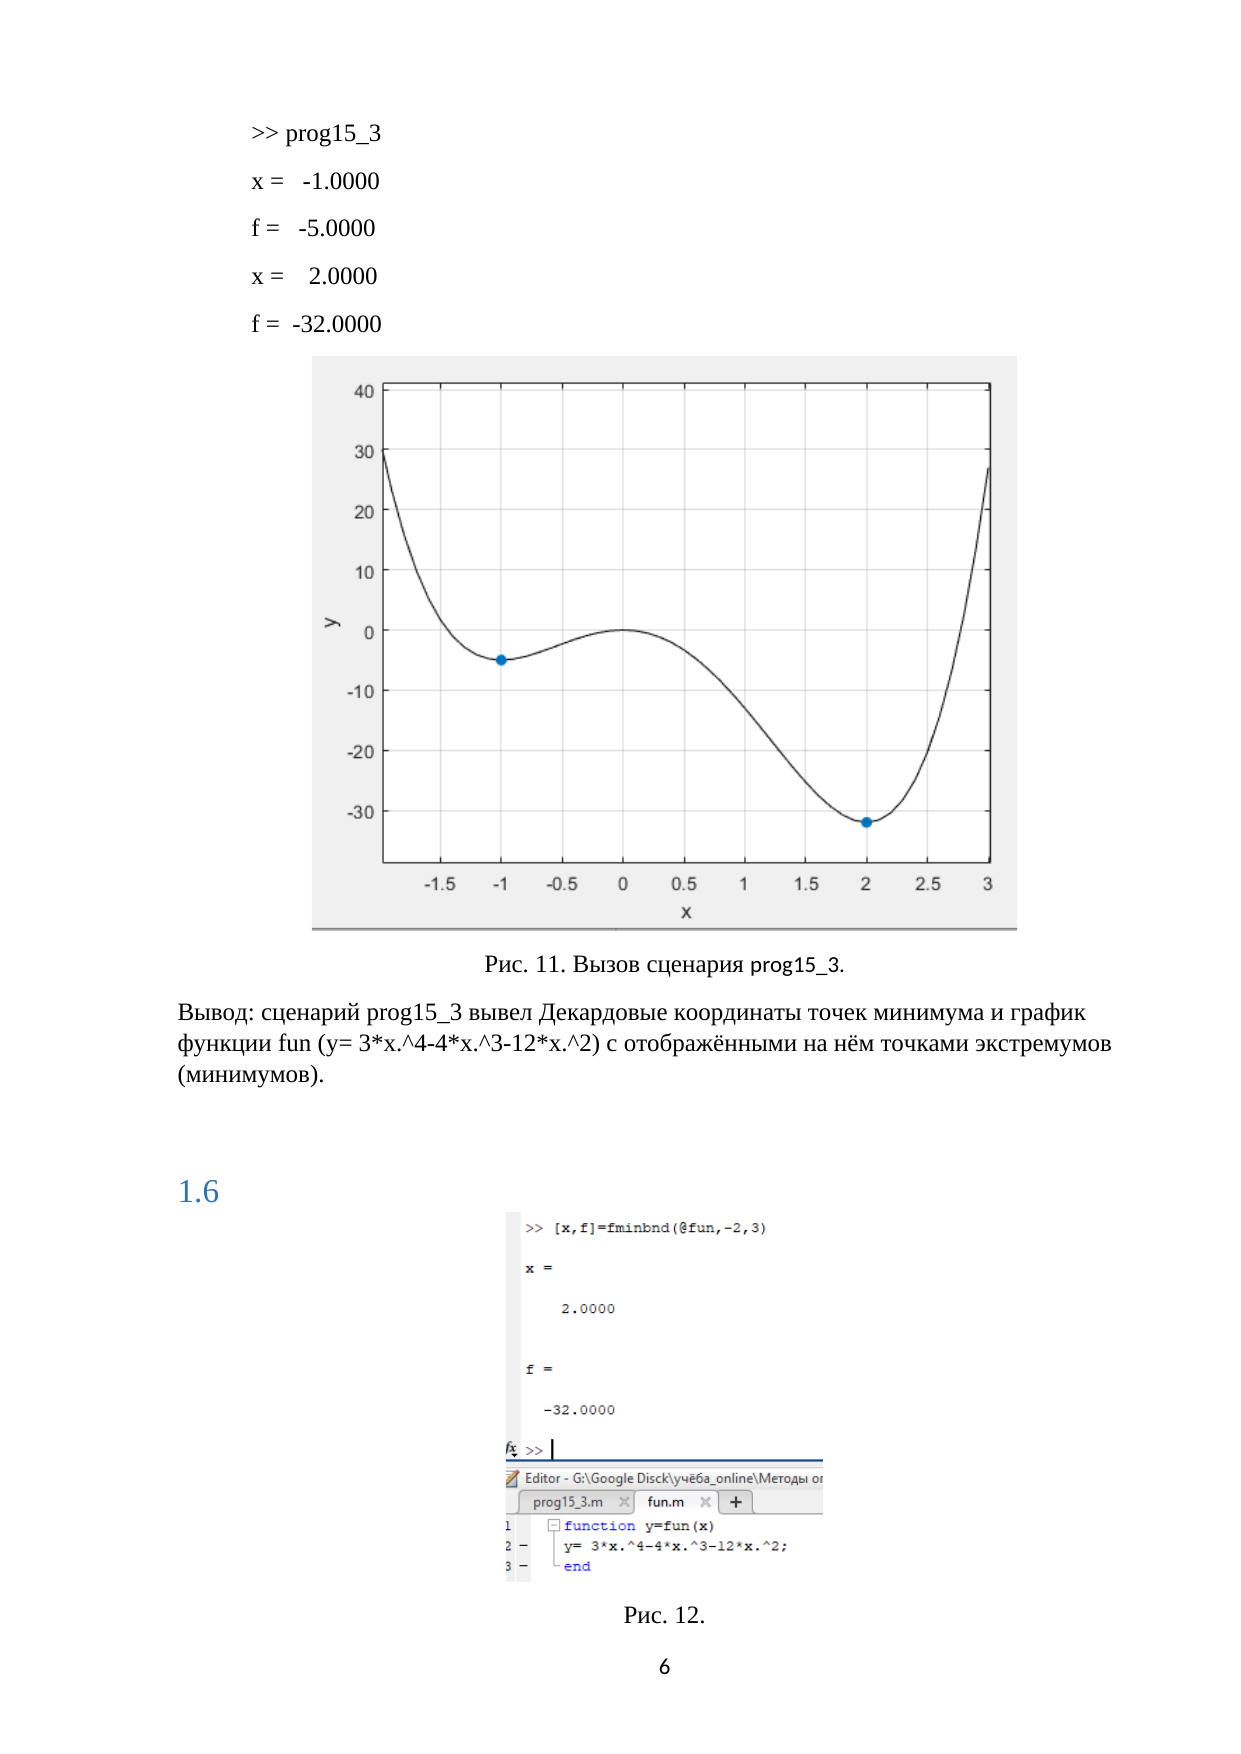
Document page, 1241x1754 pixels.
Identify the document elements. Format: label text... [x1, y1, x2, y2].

picture [505, 1212, 823, 1582]
picture [311, 356, 1018, 931]
text f = -5.0000 [251, 213, 1152, 242]
text Рис. 11. Вызов сценария prog15_3. [177, 949, 1152, 978]
text Вывод: сценарий prog15_3 вывел Декардовые координаты точек минимума и график функции fun (y= 3*x.^4-4*x.^3-12*x.^2) с отображёнными на нём точками экстремумов (минимумов). [177, 997, 1152, 1088]
text x = -1.0000 [251, 166, 1152, 194]
text Рис. 12. [177, 1600, 1152, 1629]
text x = 2.0000 [251, 261, 1152, 290]
text f = -32.0000 [251, 309, 1152, 338]
subtitle 1.6 [177, 1171, 1152, 1210]
text >> prog15_3 [251, 118, 1152, 147]
